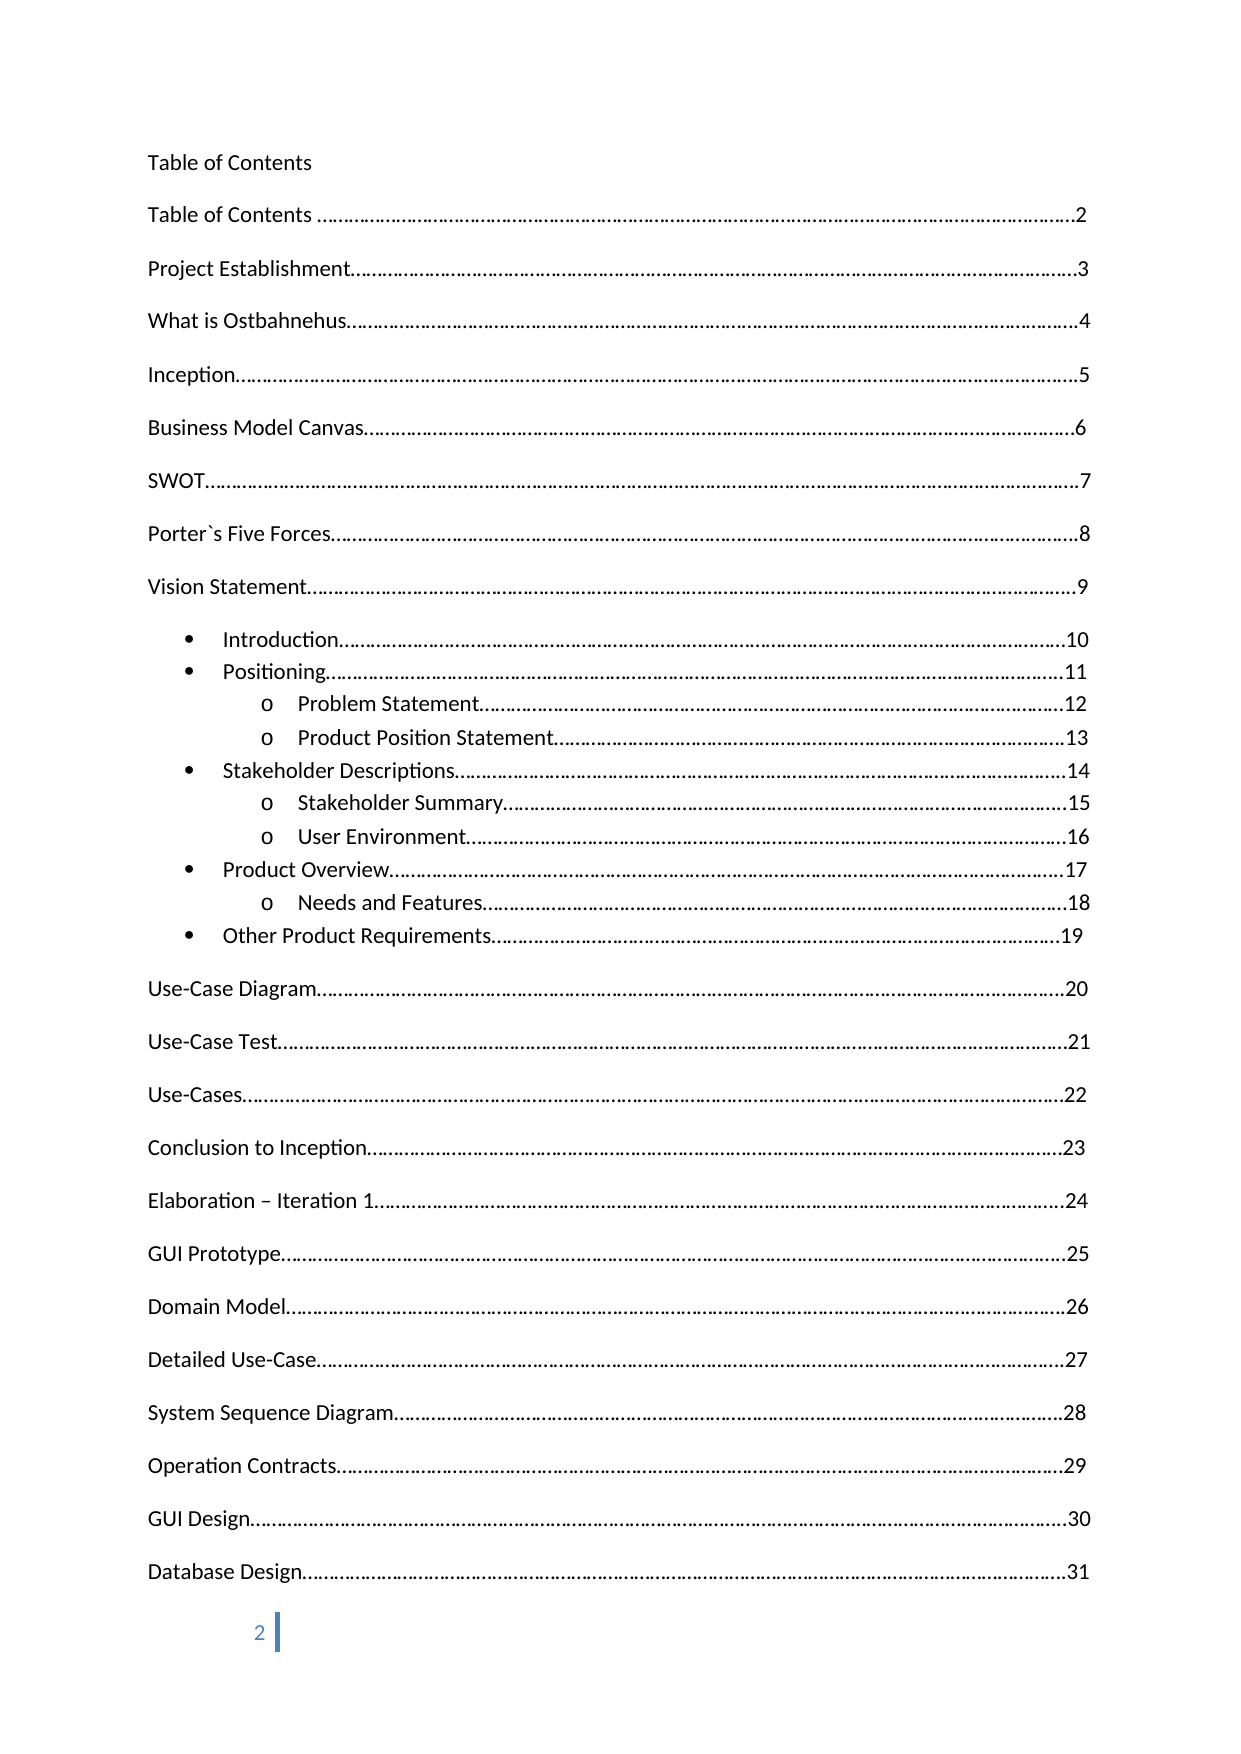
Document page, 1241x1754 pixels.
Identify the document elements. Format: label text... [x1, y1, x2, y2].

text Conclusion to Inception……………………………………………………………………………………………………………………23 [148, 1133, 1093, 1161]
text Detailed Use-Case…………………………………………………………………………………………………………………………….27 [148, 1345, 1093, 1373]
text Business Model Canvas………………………………………………………………………………………………………………………6 [148, 413, 1093, 441]
list Product Overview………………………………………………………………………………………………………………..17 [185, 856, 1093, 883]
text Porter`s Five Forces…………………………………………………………………………………………………………………………….8 [148, 519, 1093, 547]
list Stakeholder Summary……………………………………………………………………………………………..15 [260, 788, 1093, 818]
text Use-Case Test……………………………………………………………………………………………………………………………………21 [148, 1027, 1093, 1055]
text Use-Case Diagram…………………………………………………………………………………………………………………………….20 [148, 974, 1093, 1002]
text Operation Contracts…………………………………………………………………………………………………………………………29 [148, 1451, 1093, 1479]
text Use-Cases…………………………………………………………………………………………………………………………………………22 [148, 1080, 1093, 1108]
list Needs and Features…………………………………………………………………………………………………18 [260, 888, 1093, 917]
text What is Ostbahnehus………………………………………………………………………………………………………………………….4 [148, 307, 1093, 335]
list Positioning…………………………………………………………………………………………………………………………..11 [185, 657, 1093, 685]
text System Sequence Diagram……………………………………………………………………………………………………………….28 [148, 1398, 1093, 1426]
text Table of Contents [148, 148, 1093, 176]
list Product Position Statement…………………………………………………………………………………….13 [260, 723, 1093, 752]
text Domain Model………………………………………………………………………………………………………………………………….26 [148, 1292, 1093, 1320]
text Elaboration – Iteration 1…………………………………………………………………………………………………………………..24 [148, 1186, 1093, 1214]
text SWOT………………………………………………………………………………………………………………………………………………….7 [148, 466, 1093, 494]
text GUI Design………………………………………………………………………………………………………………………………………..30 [148, 1504, 1093, 1532]
text GUI Prototype…………………………………………………………………………………………………………………………………..25 [148, 1239, 1093, 1267]
text Inception…………………………………………………………………………………………………………………………………………….5 [148, 360, 1093, 388]
list Problem Statement…………………………………………………………………………………………………12 [260, 689, 1093, 718]
list User Environment……………………………………………………………………………………………………16 [260, 822, 1093, 851]
text Table of Contents ………………………………………………………………………………………………………………………………2 [148, 201, 1093, 229]
list Other Product Requirements………………………………………………………………………………………………19 [185, 921, 1093, 949]
text Project Establishment…………………………………………………………………………………………………………………………3 [148, 254, 1093, 282]
list Introduction…………………………………………………………………………………………………………………………10 [185, 625, 1093, 653]
text Database Design……………………………………………………………………………………………………………………………….31 [148, 1557, 1093, 1586]
text Vision Statement………………………………………………………………………………………………………………………………..9 [148, 572, 1093, 600]
list Stakeholder Descriptions……………………………………………………………………………………………………..14 [185, 756, 1093, 784]
